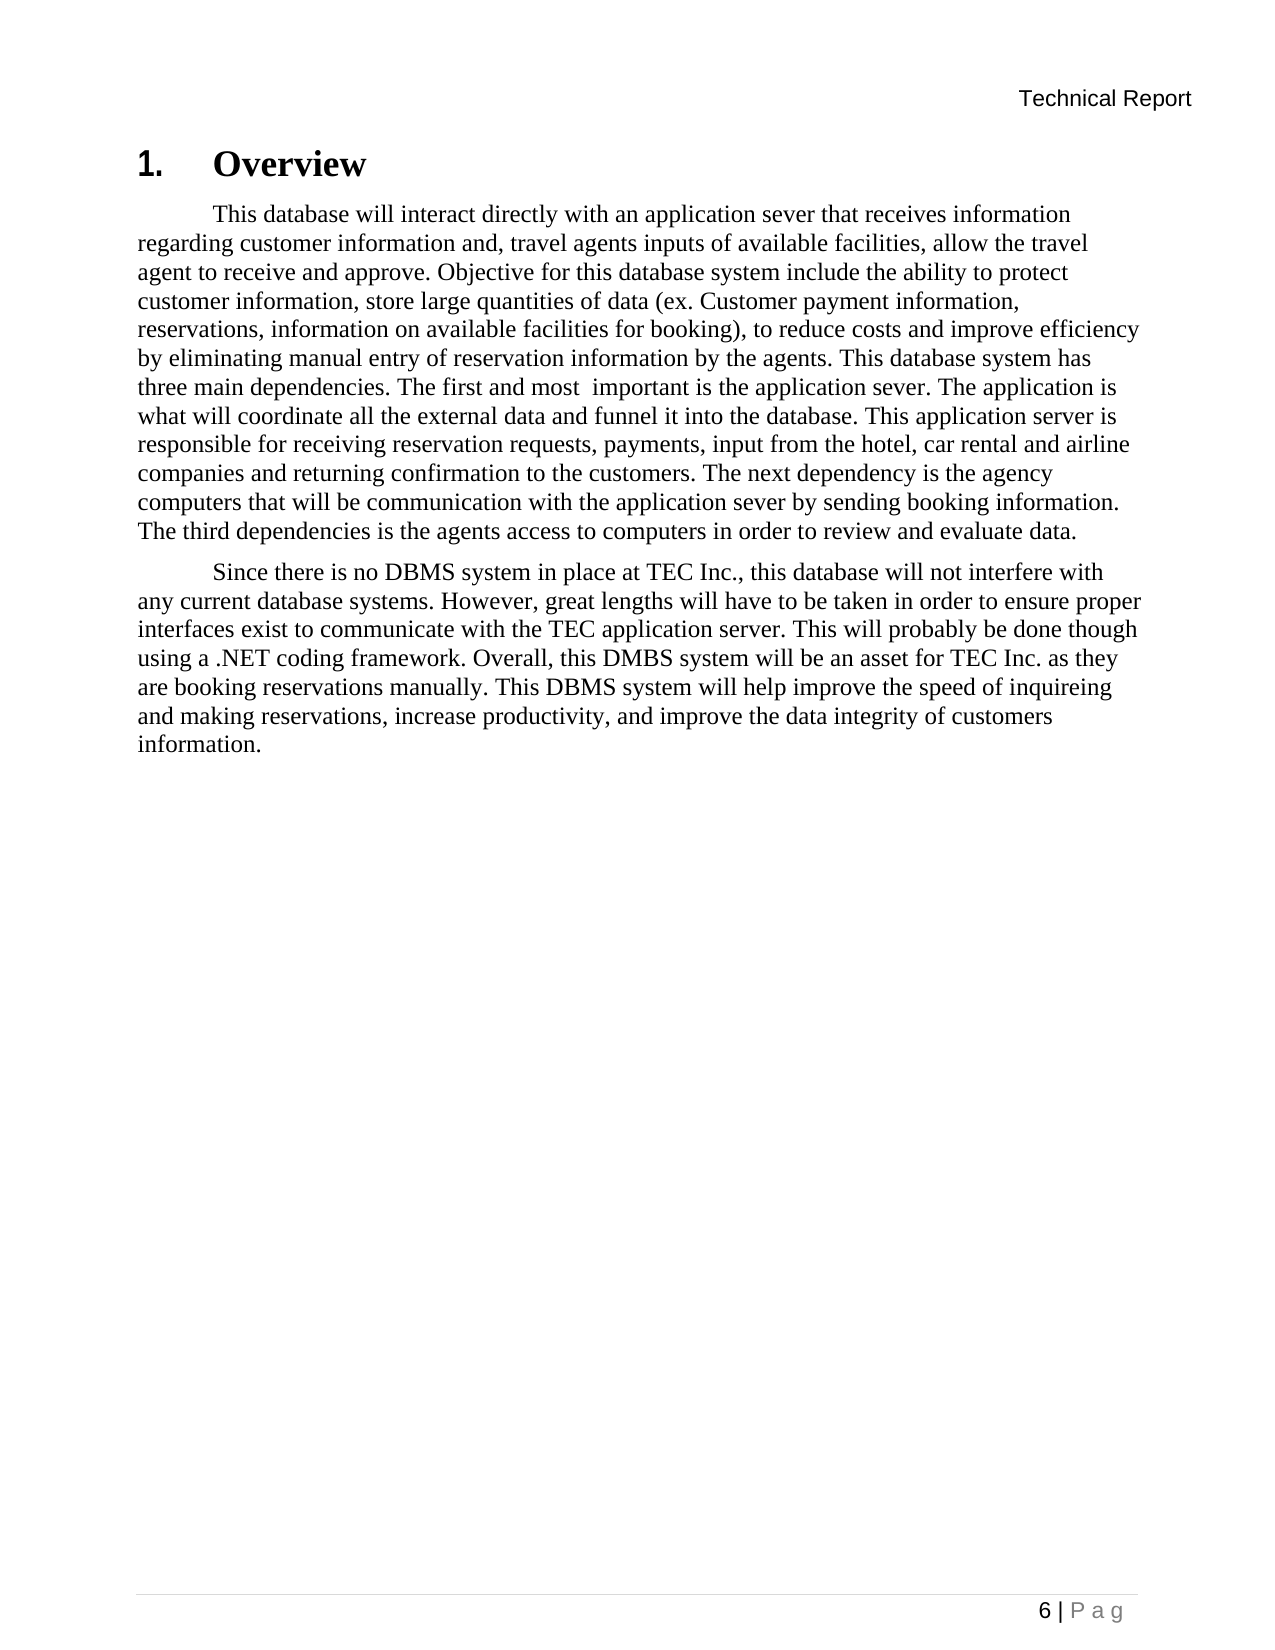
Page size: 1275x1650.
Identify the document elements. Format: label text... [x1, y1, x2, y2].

text Since there is no DBMS system in place at TEC Inc., this database will not interfere with any current database systems. However, great lengths will have to be taken in order to ensure proper interfaces exist to communicate with the TEC application server. This will probably be done though using a .NET coding framework. Overall, this DMBS system will be an asset for TEC Inc. as they are booking reservations manually. This DBMS system will help improve the speed of inquireing and making reservations, increase productivity, and improve the data integrity of customers information. [137, 557, 1142, 758]
text This database will interact directly with an application sever that receives information regarding customer information and, travel agents inputs of available facilities, allow the travel agent to receive and approve. Objective for this database system include the ability to protect customer information, store large quantities of data (ex. Customer payment information, reservations, information on available facilities for booking), to reduce costs and improve efficiency by eliminating manual entry of reservation information by the agents. This database system has three main dependencies. The first and most important is the application sever. The application is what will coordinate all the external data and funnel it into the database. This application server is responsible for receiving reservation requests, payments, input from the hotel, car rental and airline companies and returning confirmation to the customers. The next dependency is the agency computers that will be communication with the application sever by sending booking information. The third dependencies is the agents access to computers in order to review and evaluate data. [137, 199, 1142, 544]
subtitle Overview [137, 142, 1142, 187]
